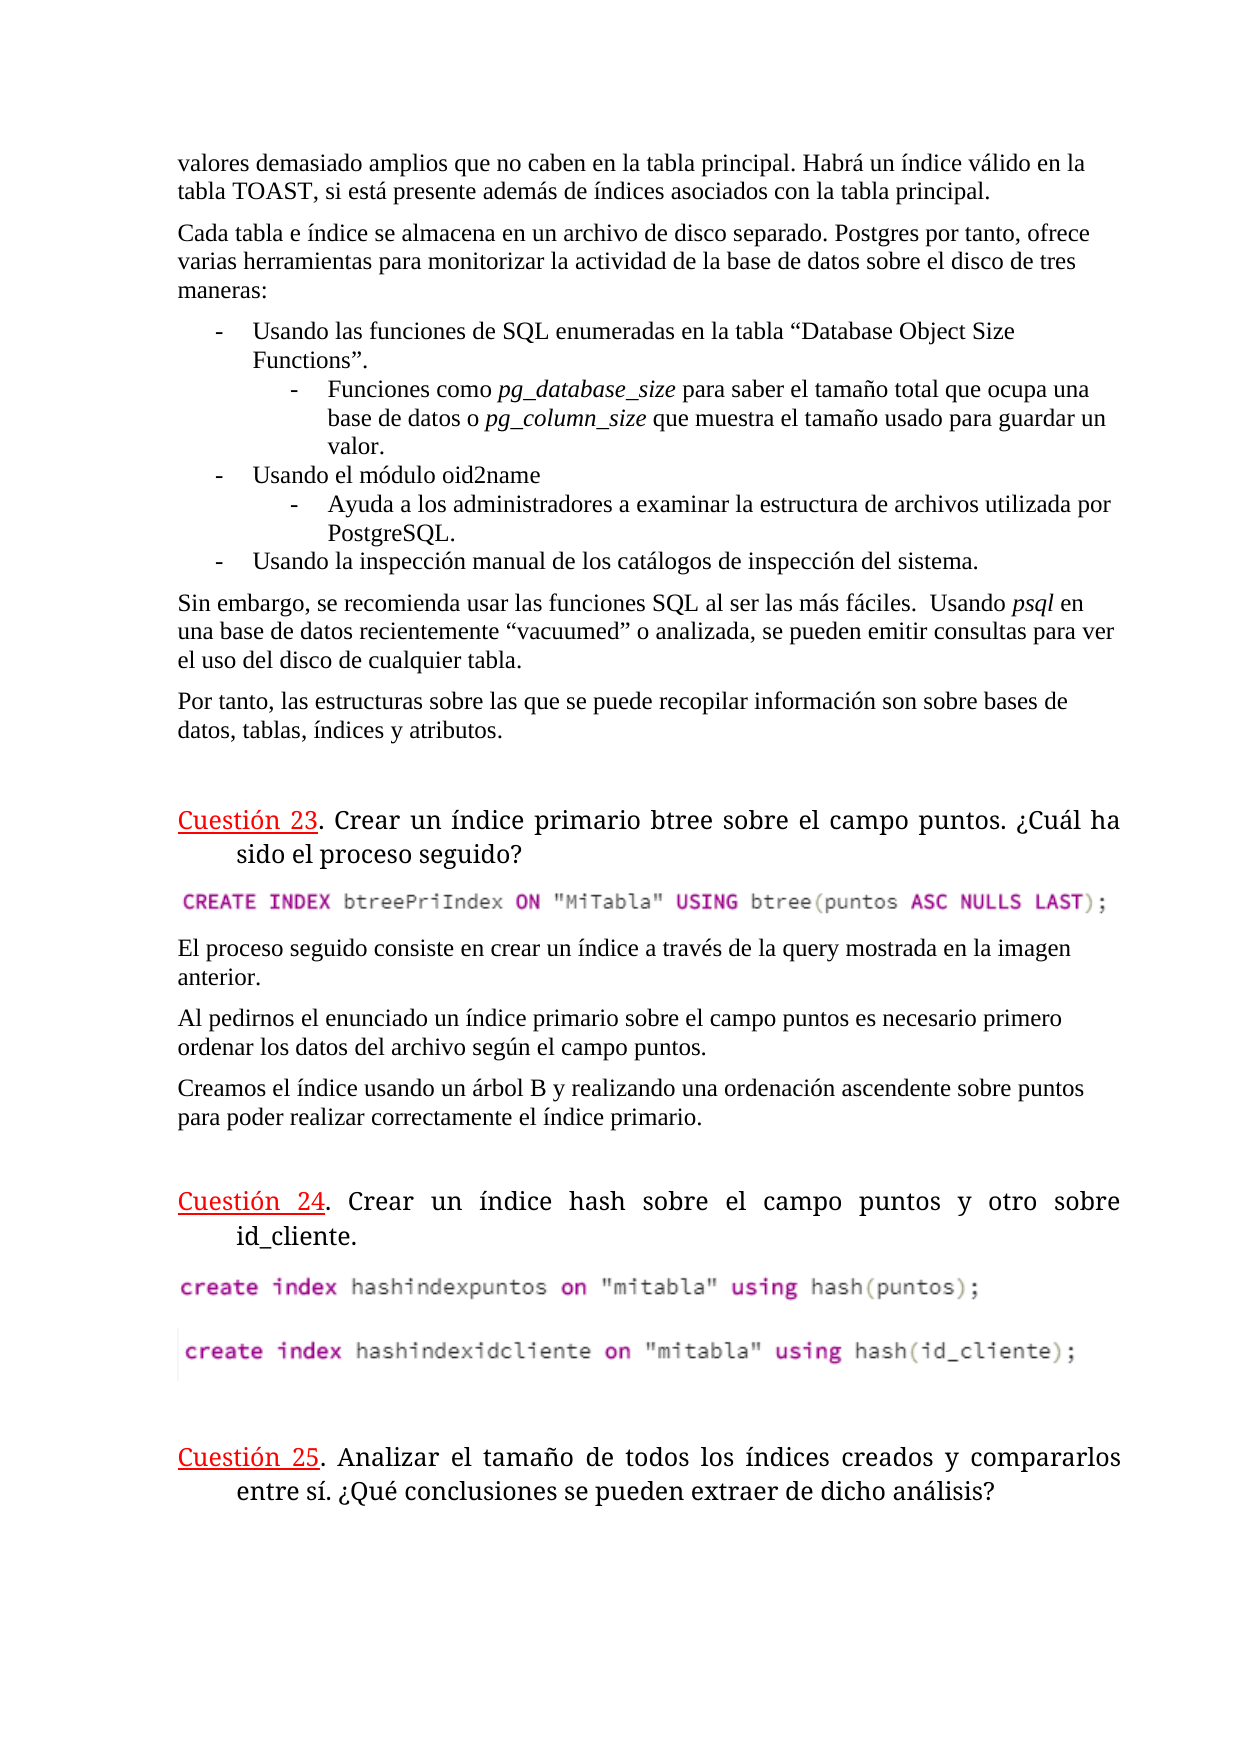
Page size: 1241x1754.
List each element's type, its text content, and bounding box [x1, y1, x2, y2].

picture [177, 883, 1123, 921]
list Funciones como pg_database_size para saber el tamaño total que ocupa una base de datos o pg_column_size que muestra el tamaño usado para guardar un valor. [290, 374, 1122, 460]
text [177, 148, 1122, 205]
picture [177, 1328, 1090, 1381]
text Sin embargo, se recomienda usar las funciones SQL al ser las más fáciles. Usando psql en una base de datos recientemente “vacuumed” o analizada, se pueden emitir consultas para ver el uso del disco de cualquier tabla. [177, 588, 1122, 674]
text Al pedirnos el enunciado un índice primario sobre el campo puntos es necesario primero ordenar los datos del archivo según el campo puntos. [177, 1003, 1122, 1060]
list Usando el módulo oid2name [215, 460, 1122, 489]
picture [177, 1264, 998, 1317]
text Cuestión 25. Analizar el tamaño de todos los índices creados y compararlos entre sí. ¿Qué conclusiones se pueden extraer de dicho análisis? [177, 1439, 1122, 1507]
text Por tanto, las estructuras sobre las que se puede recopilar información son sobre bases de datos, tablas, índices y atributos. [177, 686, 1122, 744]
text Cuestión 23. Crear un índice primario btree sobre el campo puntos. ¿Cuál ha sido el proceso seguido? [177, 803, 1122, 871]
text El proceso seguido consiste en crear un índice a través de la query mostrada en la imagen anterior. [177, 933, 1122, 990]
list Usando la inspección manual de los catálogos de inspección del sistema. [215, 546, 1122, 575]
list Ayuda a los administradores a examinar la estructura de archivos utilizada por PostgreSQL. [290, 489, 1122, 546]
text Creamos el índice usando un árbol B y realizando una ordenación ascendente sobre puntos para poder realizar correctamente el índice primario. [177, 1073, 1122, 1130]
list Usando las funciones de SQL enumeradas en la tabla “Database Object Size Functions”. [215, 316, 1122, 374]
text Cuestión 24. Crear un índice hash sobre el campo puntos y otro sobre id_cliente. [177, 1184, 1122, 1252]
text Cada tabla e índice se almacena en un archivo de disco separado. Postgres por tanto, ofrece varias herramientas para monitorizar la actividad de la base de datos sobre el disco de tres maneras: [177, 218, 1122, 304]
